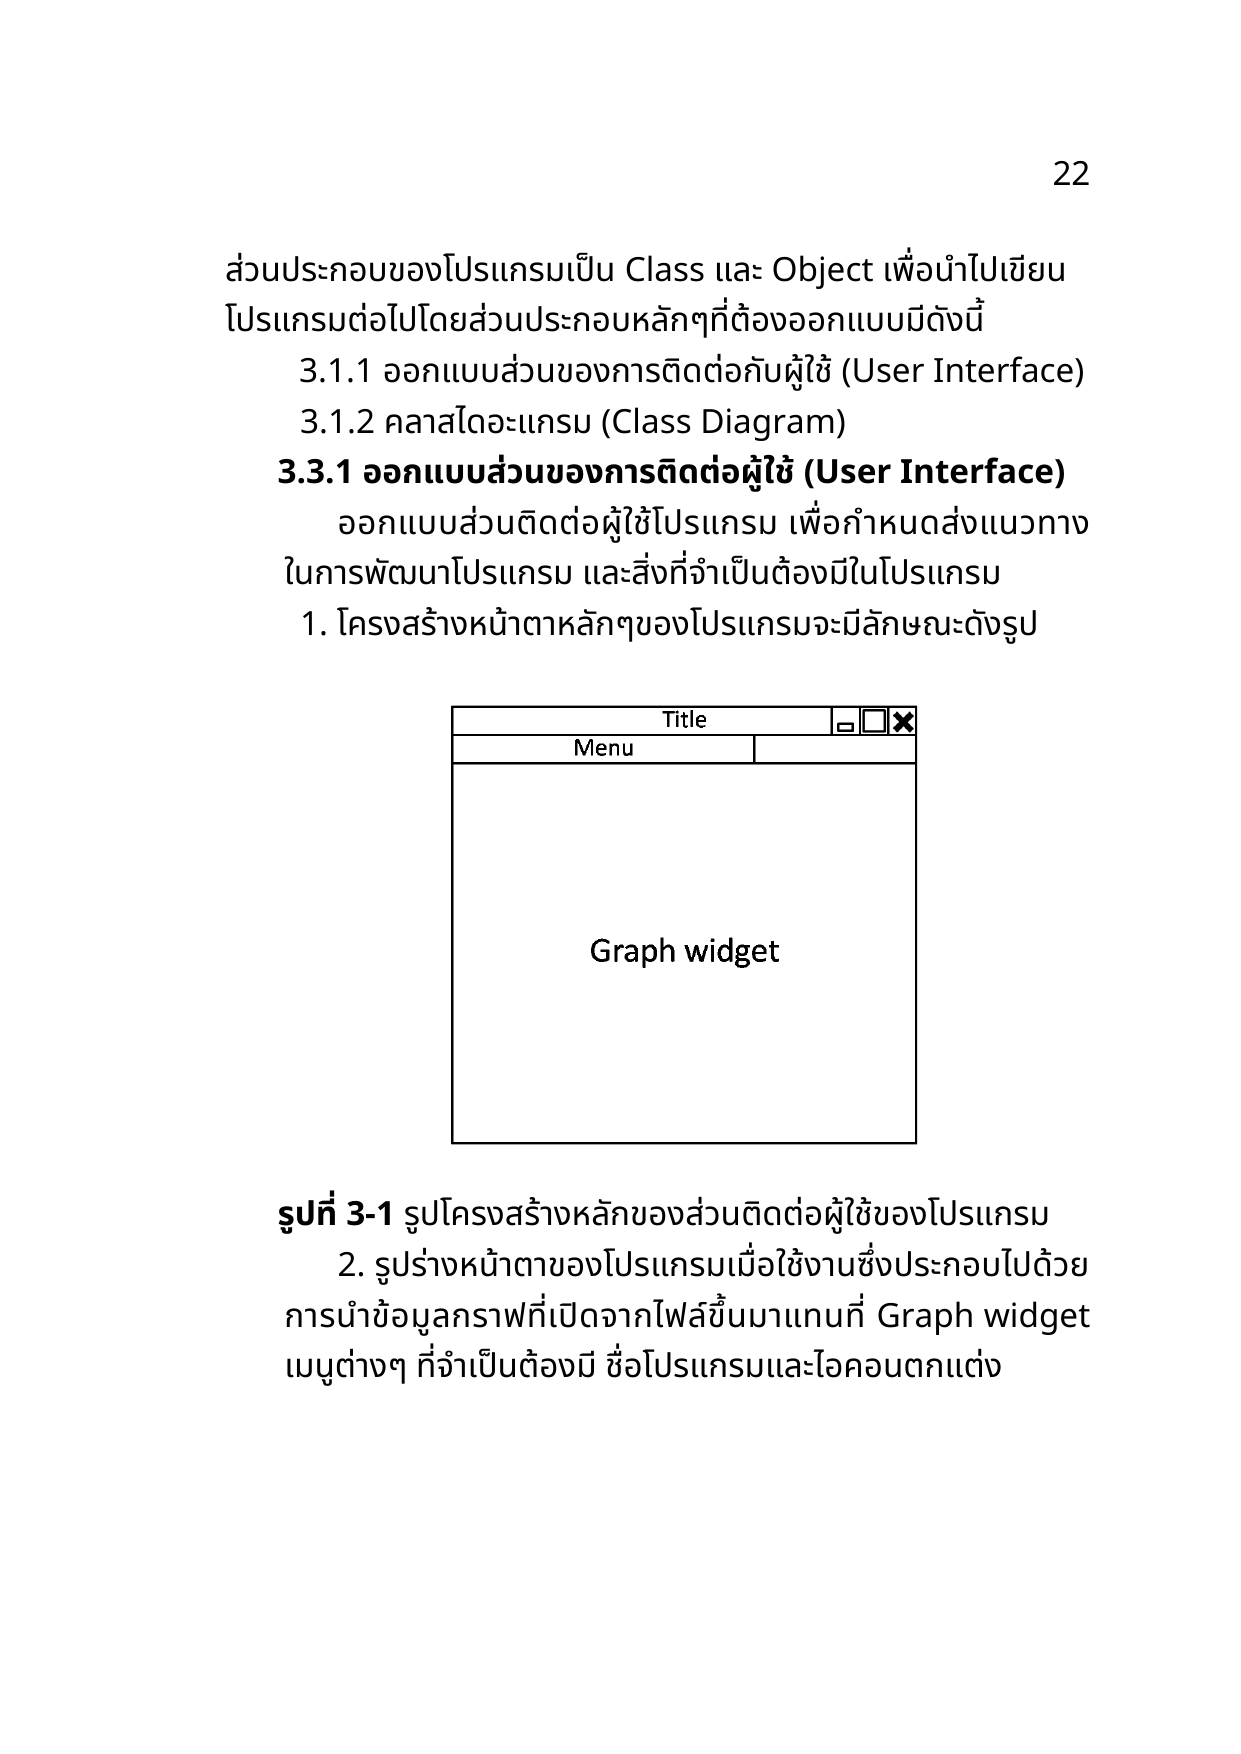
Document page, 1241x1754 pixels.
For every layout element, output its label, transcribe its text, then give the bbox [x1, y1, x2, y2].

text รูปที่ 3-1 รูปโครงสร้างหลักของส่วนติดต่อผู้ใช้ของโปรแกรม [225, 1190, 1090, 1241]
text 3.1.1 ออกแบบส่วนของการติดต่อกับผู้ใช้ (User Interface) [225, 347, 1090, 397]
text 3.3.1 ออกแบบส่วนของการติดต่อผู้ใช้ (User Interface) [225, 448, 1090, 499]
text 3.1.2 คลาสไดอะแกรม (Class Diagram) [225, 397, 1090, 448]
picture [450, 695, 918, 1145]
text 1. โครงสร้างหน้าตาหลักๆของโปรแกรมจะมีลักษณะดังรูป [225, 599, 1090, 650]
text ออกแบบส่วนติดต่อผู้ใช้โปรแกรม เพื่อกำหนดส่งแนวทางในการพัฒนาโปรแกรม และสิ่งที่จำเป็นต้องมีในโปรแกรม [284, 499, 1090, 599]
